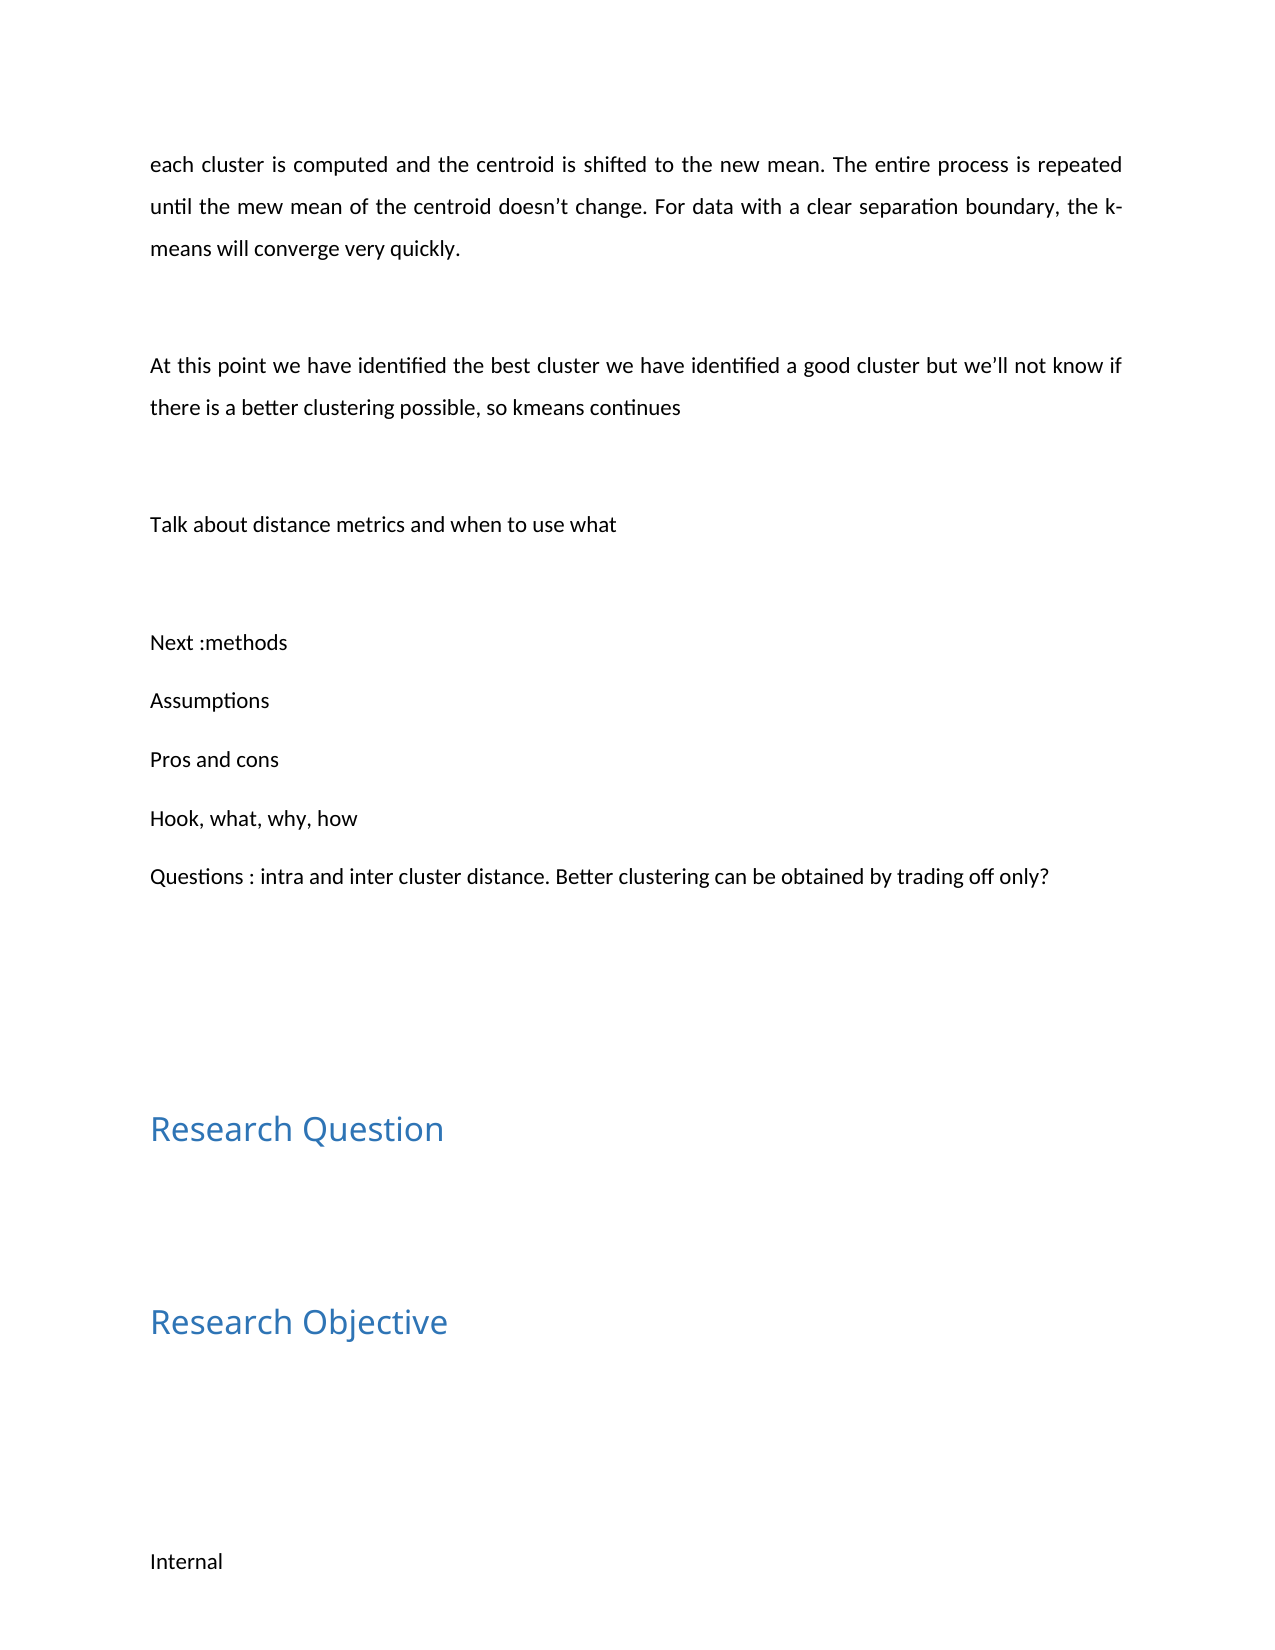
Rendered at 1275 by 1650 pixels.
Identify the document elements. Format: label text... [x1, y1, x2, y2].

text Assumptions [150, 686, 1125, 714]
text Hook, what, why, how [150, 804, 1125, 832]
subtitle Research Question [150, 1105, 1125, 1151]
text Pros and cons [150, 745, 1125, 773]
text At this point we have identified the best cluster we have identified a good cluster but we’ll not know if there is a better clustering possible, so kmeans continues [150, 351, 1125, 421]
text Questions : intra and inter cluster distance. Better clustering can be obtained by trading off only? [150, 862, 1125, 890]
subtitle Research Objective [150, 1299, 1125, 1344]
text Talk about distance metrics and when to use what [150, 511, 1125, 538]
text Next :methods [150, 628, 1125, 656]
